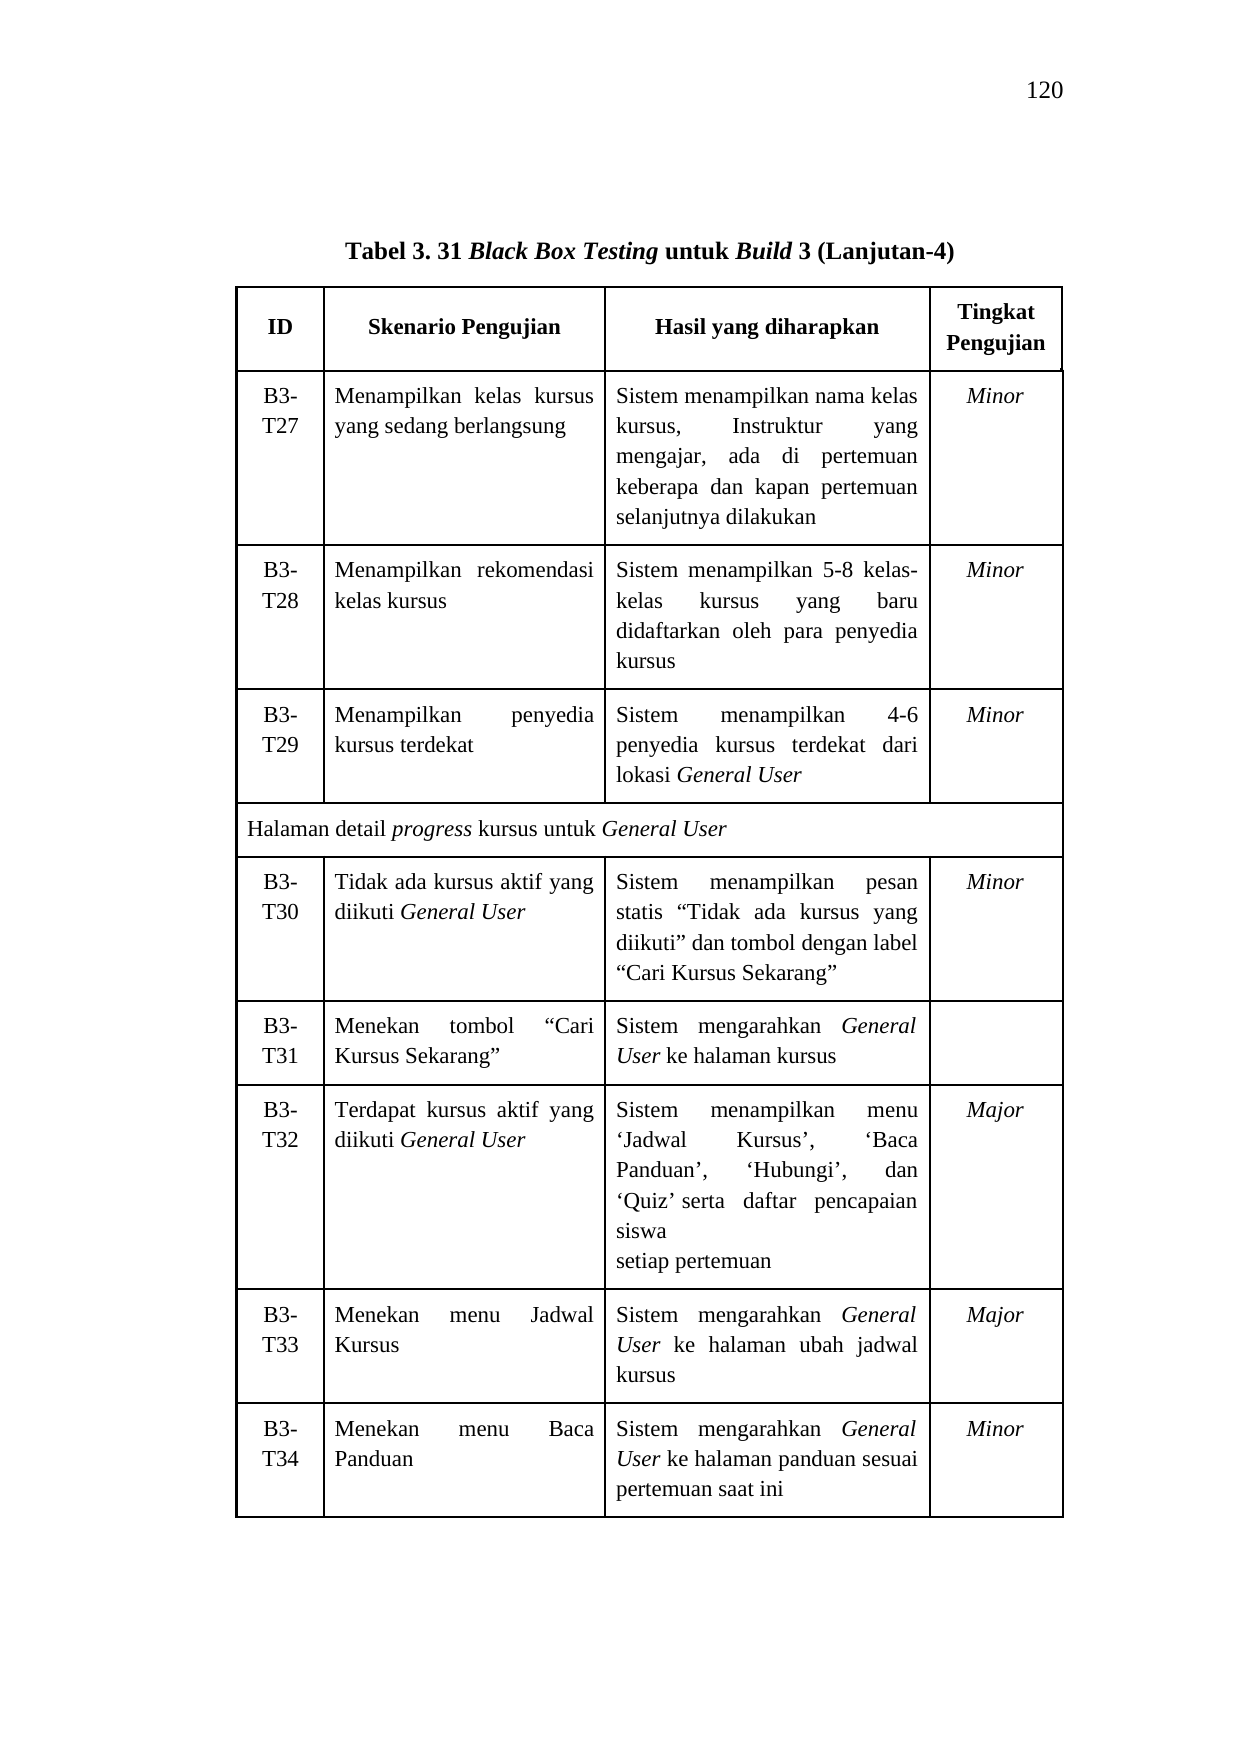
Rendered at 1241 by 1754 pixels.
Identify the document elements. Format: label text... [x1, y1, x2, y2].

text Tabel 3. 31 Black Box Testing untuk Build 3 (Lanjutan-4) [236, 236, 1063, 265]
table_cell B3-T33 [238, 1290, 323, 1402]
table_cell Menekan menu Jadwal Kursus [325, 1290, 604, 1402]
table_cell Minor [931, 372, 1062, 544]
table_cell Sistem mengarahkan General User ke halaman kursus [606, 1002, 929, 1083]
table_cell Minor [931, 690, 1062, 802]
table_header Tingkat Pengujian [931, 288, 1061, 369]
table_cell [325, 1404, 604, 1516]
table_cell Minor [931, 546, 1062, 688]
table_cell Menekan tombol “Cari Kursus Sekarang” [325, 1002, 604, 1083]
table_cell Menampilkan rekomendasi kelas kursus [325, 546, 604, 688]
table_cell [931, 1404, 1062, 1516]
table_cell Sistem menampilkan 5-8 kelas-kelas kursus yang baru didaftarkan oleh para penyedia kursus [606, 546, 929, 688]
table_cell Menampilkan penyedia kursus terdekat [325, 690, 604, 802]
table_cell B3-T28 [238, 546, 323, 688]
table_header ID [238, 288, 323, 369]
table_cell Tidak ada kursus aktif yang diikuti General User [325, 858, 604, 1000]
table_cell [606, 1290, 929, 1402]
table_cell [931, 1002, 1062, 1083]
table_cell B3-T27 [238, 372, 323, 544]
table_cell Sistem menampilkan nama kelas kursus, Instruktur yang mengajar, ada di pertemuan keberapa dan kapan pertemuan selanjutnya dilakukan [606, 372, 929, 544]
table_header Skenario Pengujian [325, 288, 604, 369]
table_cell B3-T29 [238, 690, 323, 802]
table_cell B3-T30 [238, 858, 323, 1000]
table_cell B3-T31 [238, 1002, 323, 1083]
table_cell Minor [931, 858, 1062, 1000]
table_cell Sistem menampilkan 4-6 penyedia kursus terdekat dari lokasi General User [606, 690, 929, 802]
table_cell Halaman detail progress kursus untuk General User [238, 804, 1062, 856]
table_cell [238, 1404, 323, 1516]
table_cell Terdapat kursus aktif yang diikuti General User [325, 1086, 604, 1288]
table_cell Sistem menampilkan menu ‘Jadwal Kursus’, ‘Baca Panduan’, ‘Hubungi’, dan ‘Quiz’ serta daftar pencapaian siswa setiap pertemuan [606, 1086, 929, 1288]
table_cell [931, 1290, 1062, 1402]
table_header Hasil yang diharapkan [606, 288, 929, 369]
table_cell Menampilkan kelas kursus yang sedang berlangsung [325, 372, 604, 544]
table_cell B3-T32 [238, 1086, 323, 1288]
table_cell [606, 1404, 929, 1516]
table_cell Sistem menampilkan pesan statis “Tidak ada kursus yang diikuti” dan tombol dengan label “Cari Kursus Sekarang” [606, 858, 929, 1000]
table_cell Major [931, 1086, 1062, 1288]
